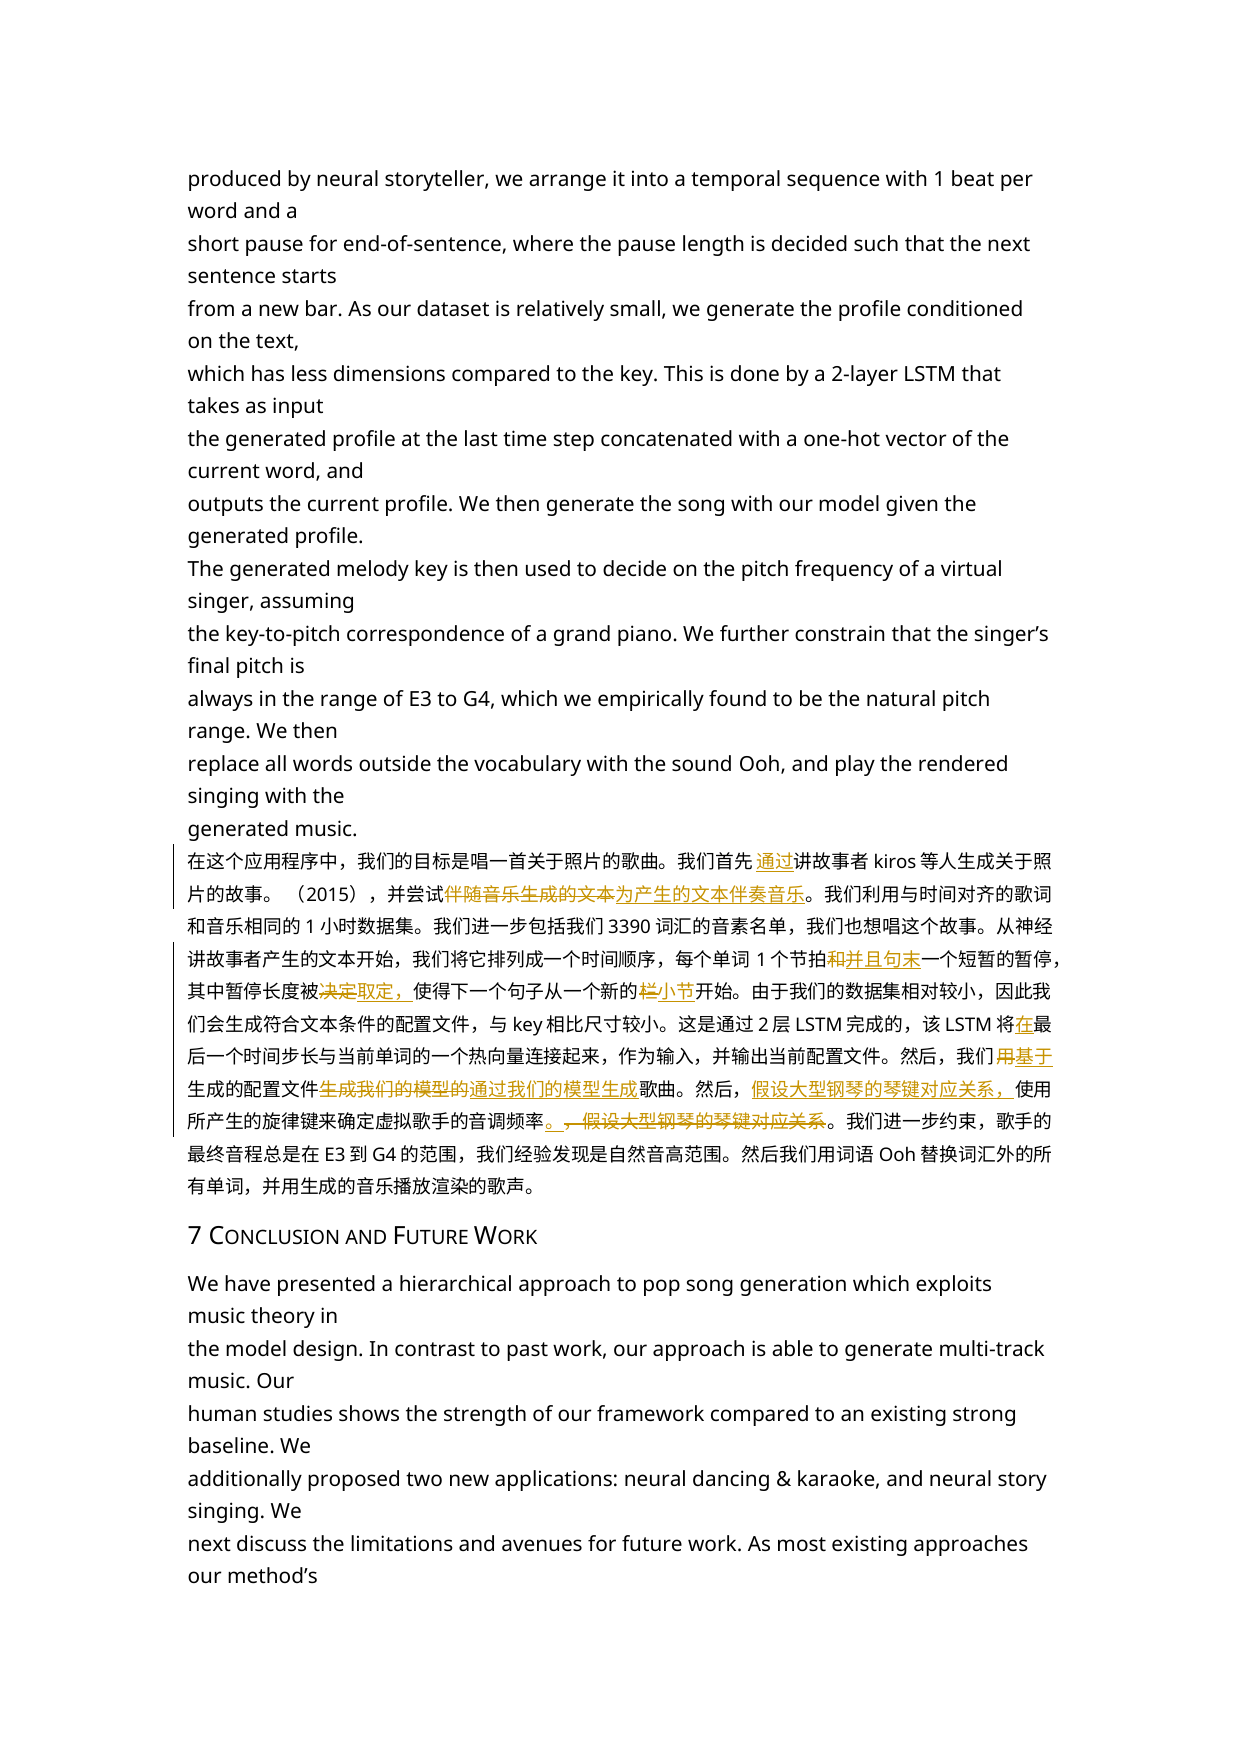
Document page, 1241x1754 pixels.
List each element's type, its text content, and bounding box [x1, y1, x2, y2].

text the model design. In contrast to past work, our approach is able to generate multi-track music. Our [187, 1332, 1053, 1397]
text short pause for end-of-sentence, where the pause length is decided such that the next sentence starts [187, 227, 1053, 292]
text the key-to-pitch correspondence of a grand piano. We further constrain that the singer’s final pitch is [187, 617, 1053, 682]
text replace all words outside the vocabulary with the sound Ooh, and play the rendered singing with the [187, 747, 1053, 812]
text 在这个应用程序中，我们的目标是唱一首关于照片的歌曲。我们首先讲故事者kiros等人生成关于照片的故事。 （2015），并尝试。我们利用与时间对齐的歌词和音乐相同的1小时数据集。我们进一步包括我们3390词汇的音素名单，我们也想唱这个故事。从神经讲故事者产生的文本开始，我们将它排列成一个时间顺序，每个单词1个节拍一个短暂的暂停，其中暂停长度被使得下一个句子从一个新的开始。由于我们的数据集相对较小，因此我们会生成符合文本条件的配置文件，与key相比尺寸较小。这是通过2层LSTM完成的，该LSTM将最后一个时间步长与当前单词的一个热向量连接起来，作为输入，并输出当前配置文件。然后，我们生成的配置文件歌曲。然后，使用所产生的旋律键来确定虚拟歌手的音调频率。我们进一步约束，歌手的最终音程总是在E3到G4的范围，我们经验发现是自然音高范围。然后我们用词语Ooh替换词汇外的所有单词，并用生成的音乐播放渲染的歌声。 [187, 844, 1053, 1202]
text human studies shows the strength of our framework compared to an existing strong baseline. We [187, 1397, 1053, 1462]
text generated music. [187, 812, 1053, 844]
text 7 CONCLUSION AND FUTURE WORK [187, 1202, 1053, 1267]
text We have presented a hierarchical approach to pop song generation which exploits music theory in [187, 1267, 1053, 1332]
text which has less dimensions compared to the key. This is done by a 2-layer LSTM that takes as input [187, 357, 1053, 422]
text outputs the current profile. We then generate the song with our model given the generated profile. [187, 487, 1053, 552]
text additionally proposed two new applications: neural dancing & karaoke, and neural story singing. We [187, 1462, 1053, 1527]
text The generated melody key is then used to decide on the pitch frequency of a virtual singer, assuming [187, 552, 1053, 617]
text next discuss the limitations and avenues for future work. As most existing approaches our method’s [187, 1527, 1053, 1592]
text the generated profile at the last time step concatenated with a one-hot vector of the current word, and [187, 422, 1053, 487]
text from a new bar. As our dataset is relatively small, we generate the profile conditioned on the text, [187, 292, 1053, 357]
text produced by neural storyteller, we arrange it into a temporal sequence with 1 beat per word and a [187, 162, 1053, 227]
text always in the range of E3 to G4, which we empirically found to be the natural pitch range. We then [187, 682, 1053, 747]
